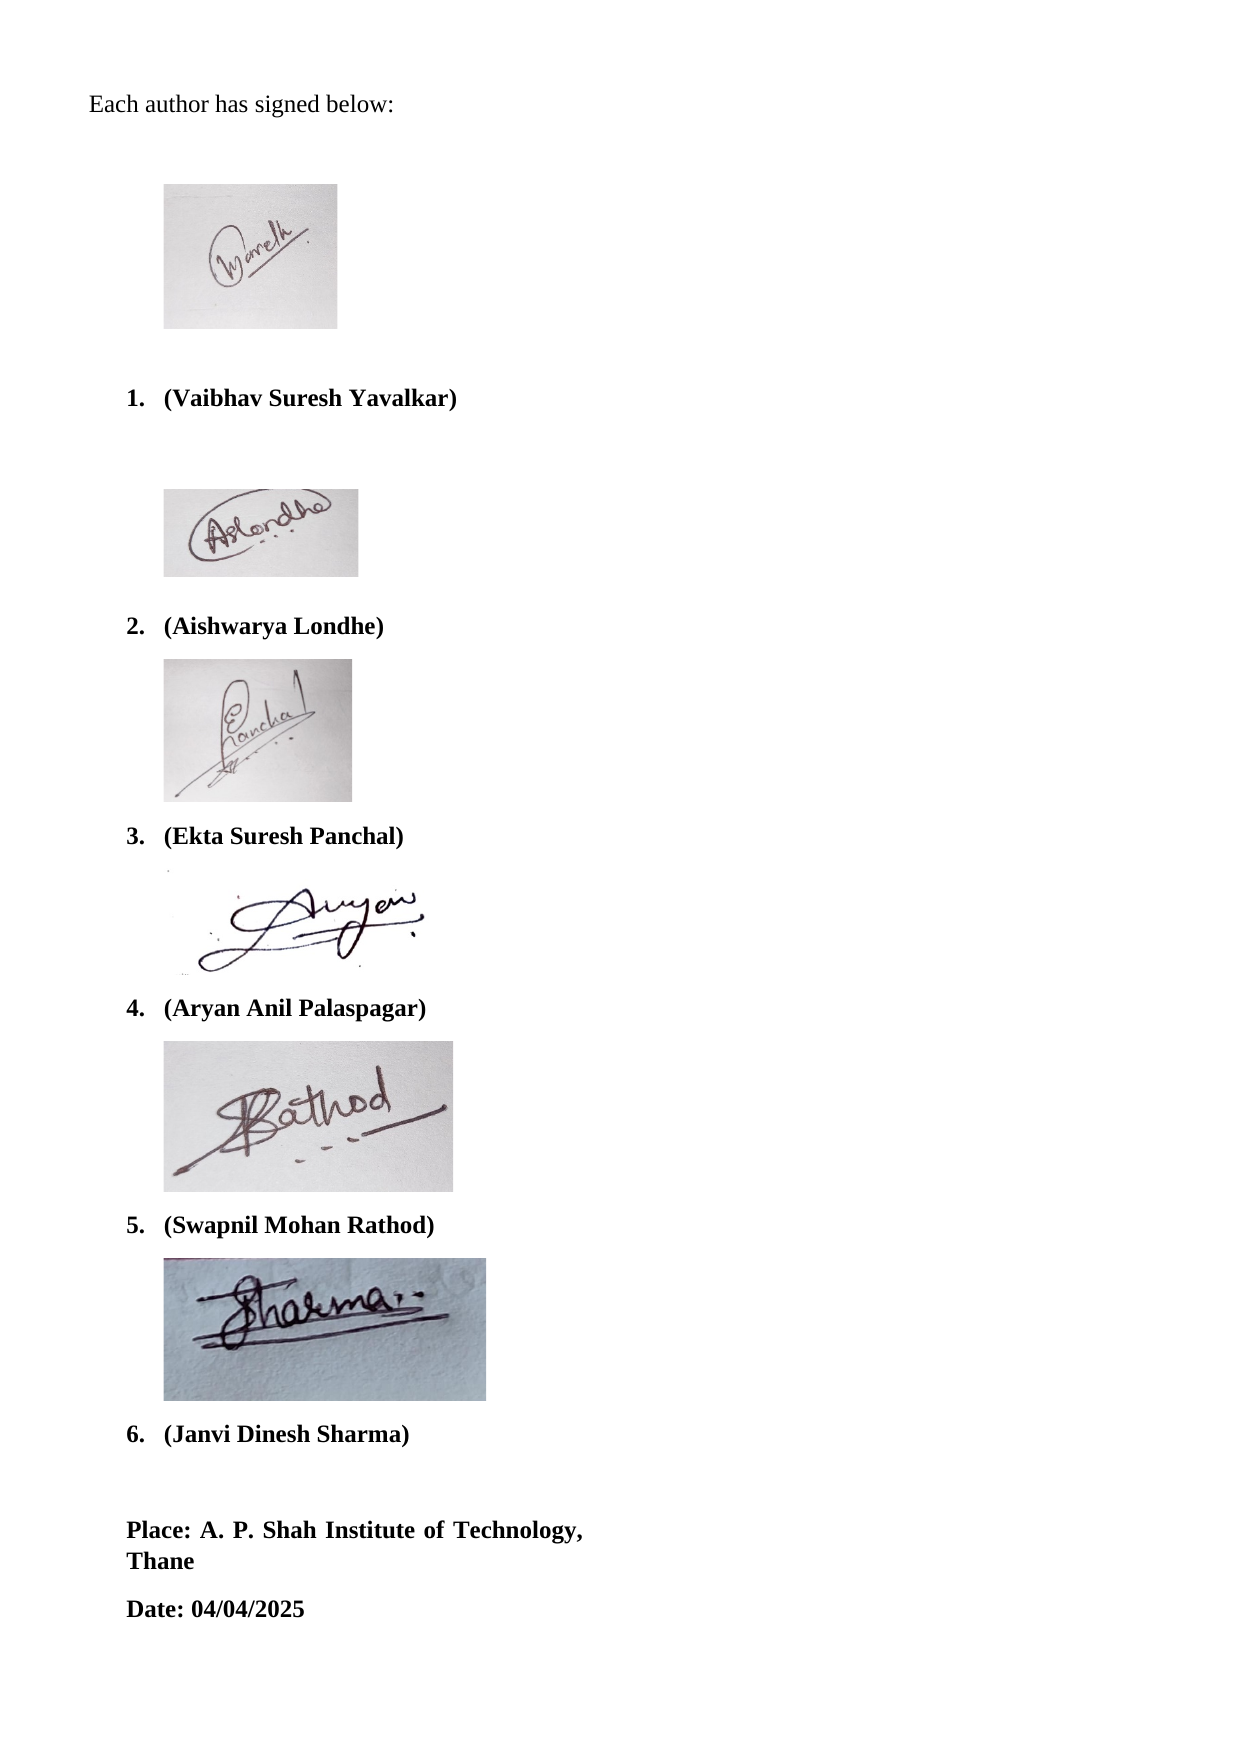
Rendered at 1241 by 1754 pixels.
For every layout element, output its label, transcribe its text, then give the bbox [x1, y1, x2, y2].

picture [163, 489, 359, 577]
list (Swapnil Mohan Rathod) [126, 1211, 583, 1239]
list (Aishwarya Londhe) [126, 611, 583, 640]
picture [163, 1258, 487, 1401]
picture [163, 1041, 454, 1192]
list (Vaibhav Suresh Yavalkar) [126, 388, 583, 411]
picture [163, 659, 353, 802]
list (Janvi Dinesh Sharma) [126, 1419, 583, 1448]
list (Ekta Suresh Panchal) [126, 821, 583, 849]
text Date: 04/04/2025 [126, 1594, 583, 1622]
picture [163, 868, 496, 975]
text Place: A. P. Shah Institute of Technology, Thane [126, 1515, 583, 1575]
picture [163, 184, 338, 329]
list (Aryan Anil Palaspagar) [126, 993, 583, 1022]
text Each author has signed below: [89, 89, 1152, 117]
